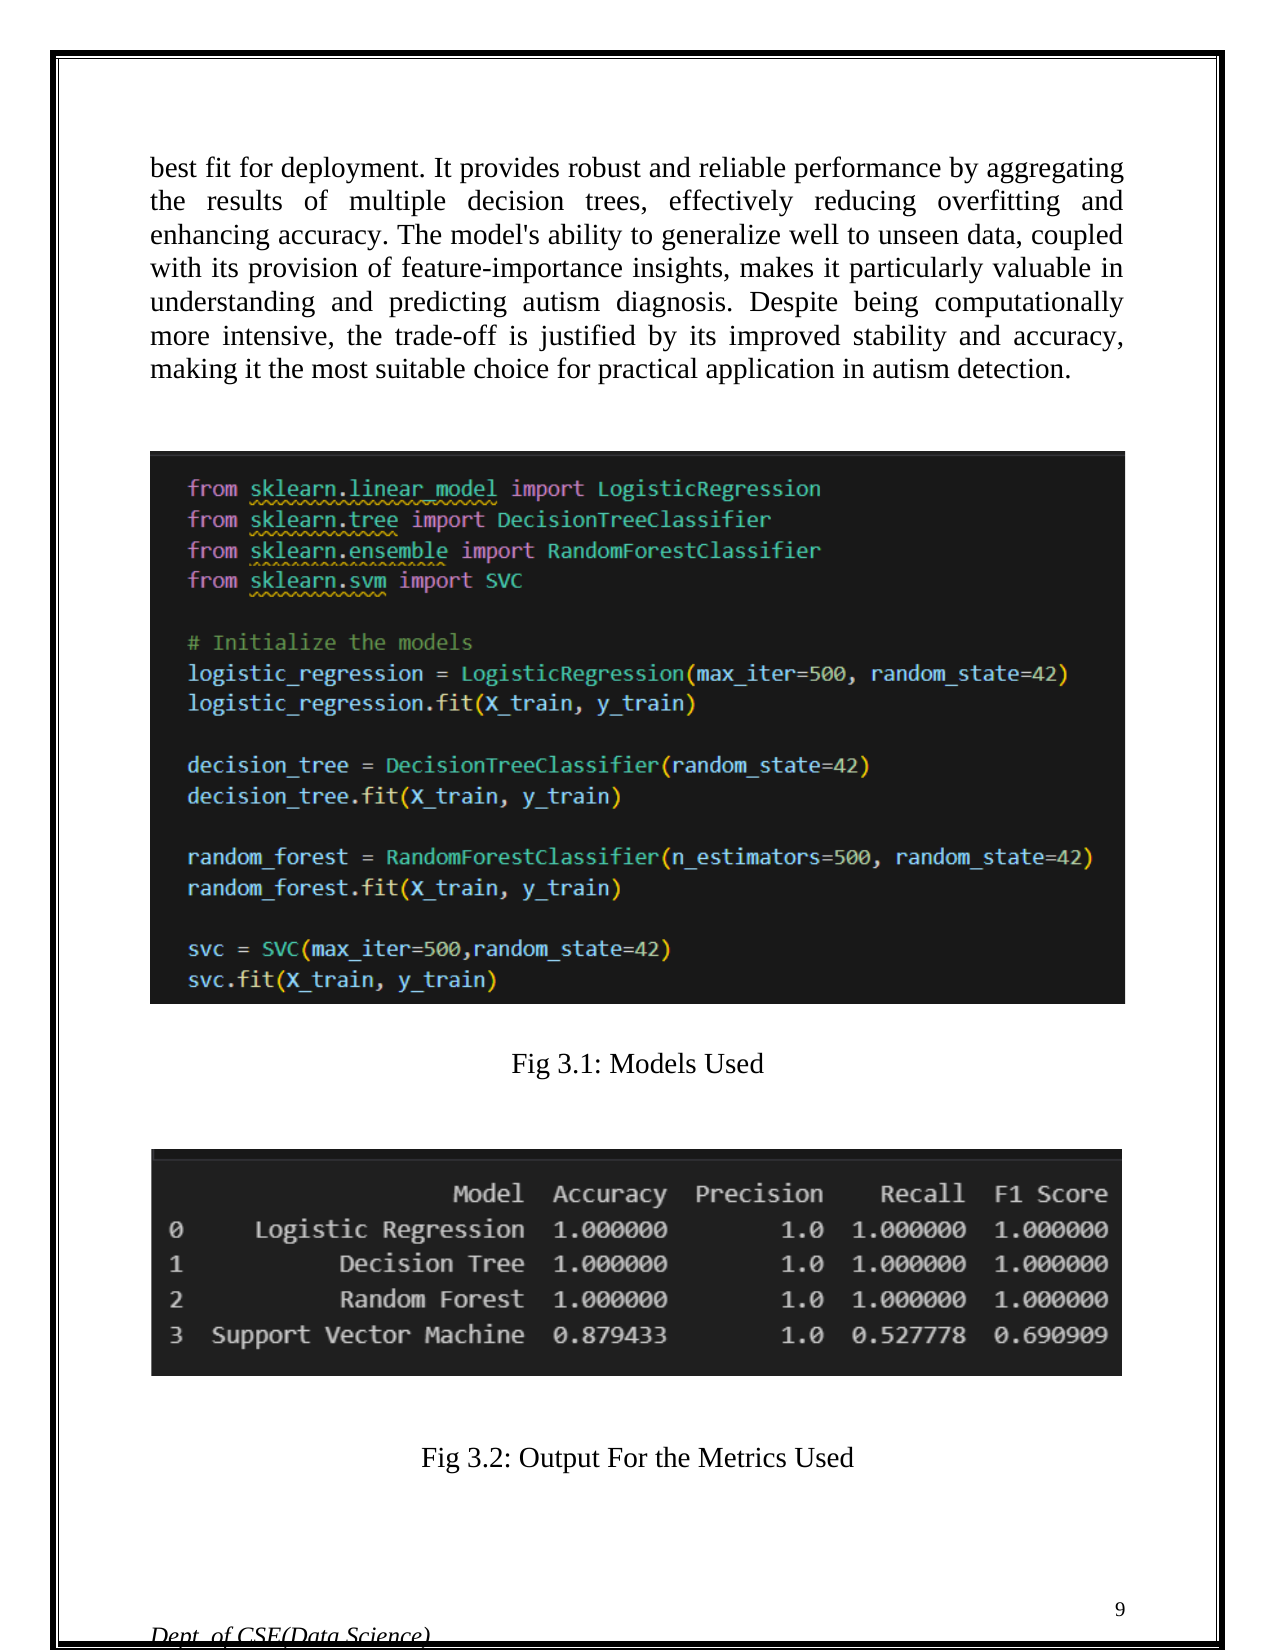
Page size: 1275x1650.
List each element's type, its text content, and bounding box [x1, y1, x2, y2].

text Fig 3.1: Models Used [150, 1046, 1125, 1080]
picture [150, 451, 1125, 1004]
picture [150, 1149, 1122, 1375]
text Fig 3.2: Output For the Metrics Used [150, 1440, 1125, 1474]
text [150, 150, 1125, 385]
